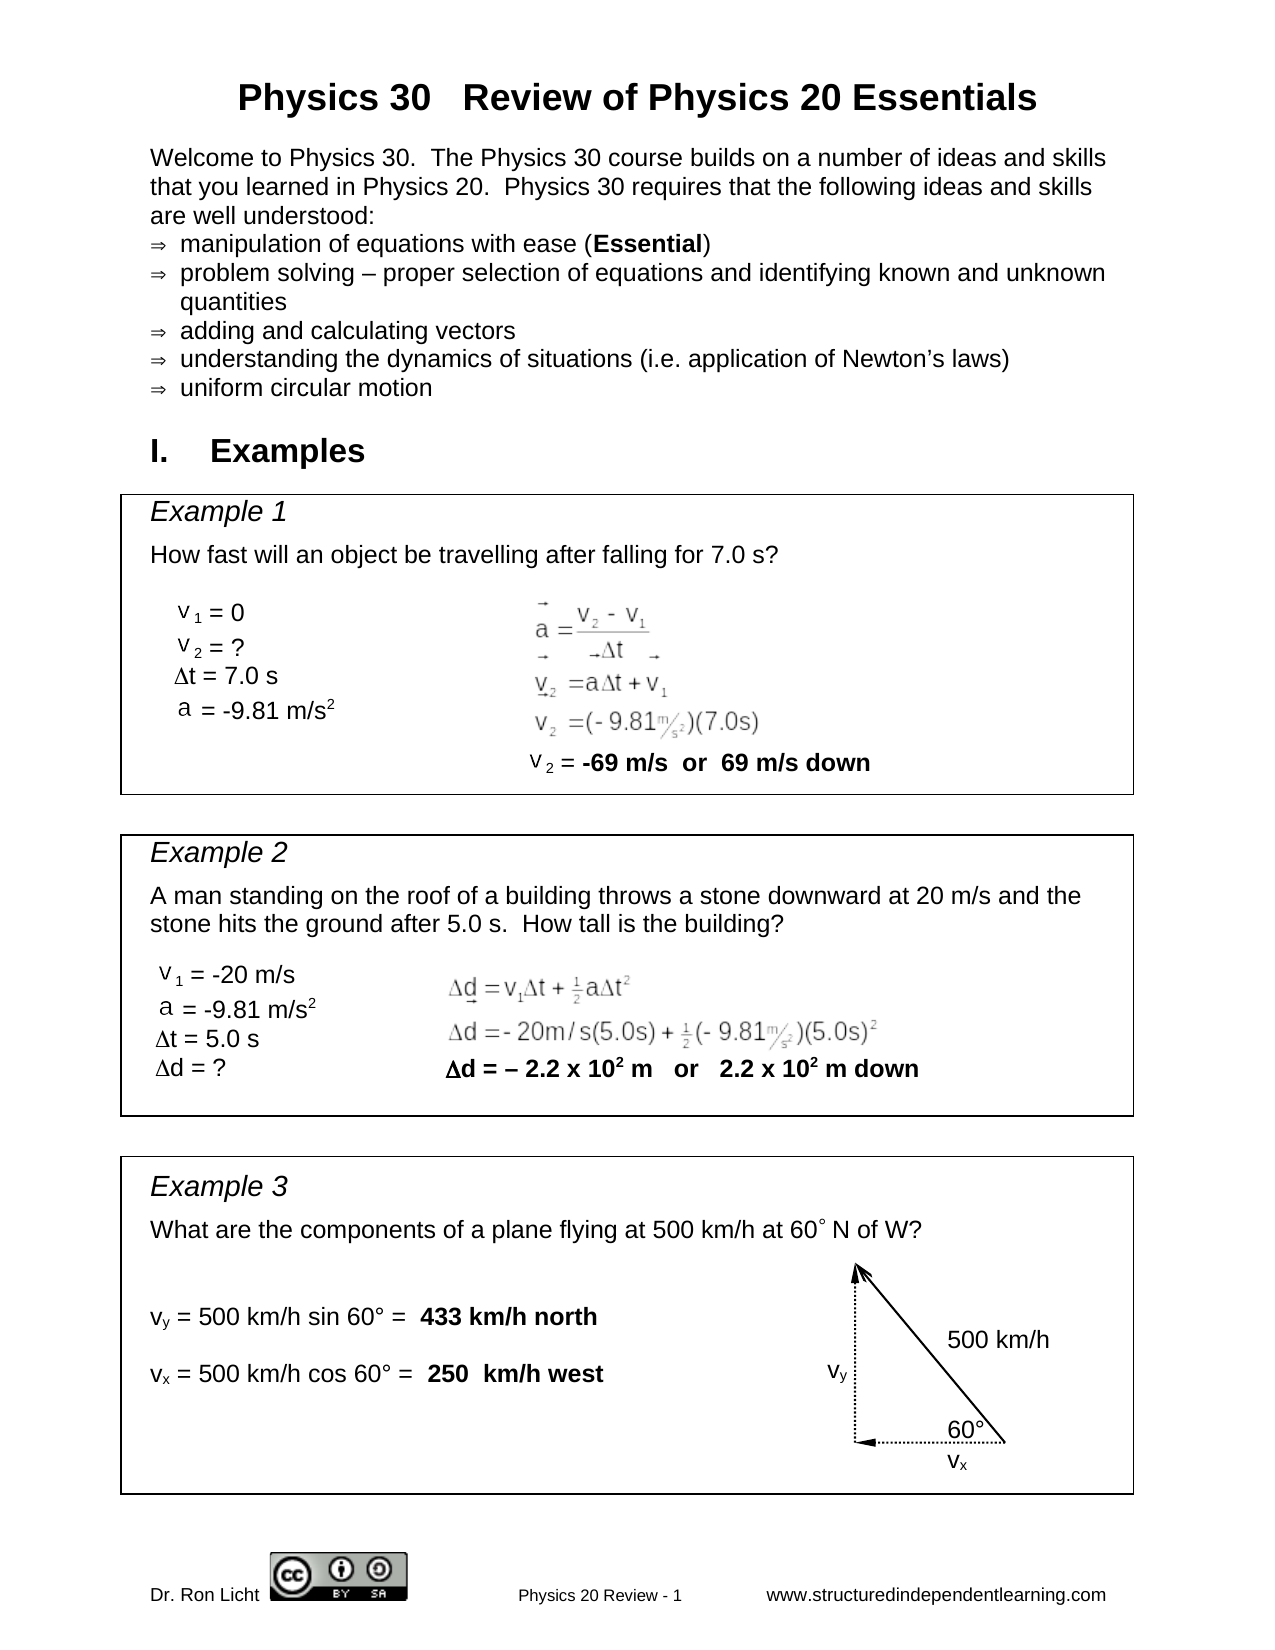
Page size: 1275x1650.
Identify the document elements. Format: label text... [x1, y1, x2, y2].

text What are the components of a plane flying at 500 km/h at 60 N of W? [150, 1215, 1125, 1244]
text A man standing on the roof of a building throws a stone downward at 20 m/s and the stone hits the ground after 5.0 s. How tall is the building? [150, 881, 1125, 938]
list manipulation of equations with ease (Essential) [150, 229, 1125, 258]
list understanding the dynamics of situations (i.e. application of ’s laws) [150, 344, 1125, 373]
subtitle Examples [150, 431, 1125, 469]
list problem solving – proper selection of equations and identifying known and unknown quantities [150, 258, 1125, 316]
text vx = 500 km/h cos 60° = 250 km/h west [150, 1359, 1125, 1388]
text 2 = -69 m/s or 69 m/s down [150, 743, 1125, 777]
text Welcome to Physics 30. The Physics 30 course builds on a number of ideas and skills that you learned in Physics 20. Physics 30 requires that the following ideas and skills are well understood: [150, 143, 1125, 229]
title Physics 30 Review of Physics 20 Essentials [150, 75, 1125, 118]
picture [269, 1552, 408, 1601]
list uniform circular motion [150, 373, 1125, 402]
text vy = 500 km/h sin 60° = 433 km/h north [150, 1302, 1125, 1330]
text d = – 2.2 x 102 m or 2.2 x 102 m down [150, 1054, 1125, 1083]
text How fast will an object be travelling after falling for 7.0 s? [150, 540, 1125, 569]
list adding and calculating vectors [150, 316, 1125, 344]
